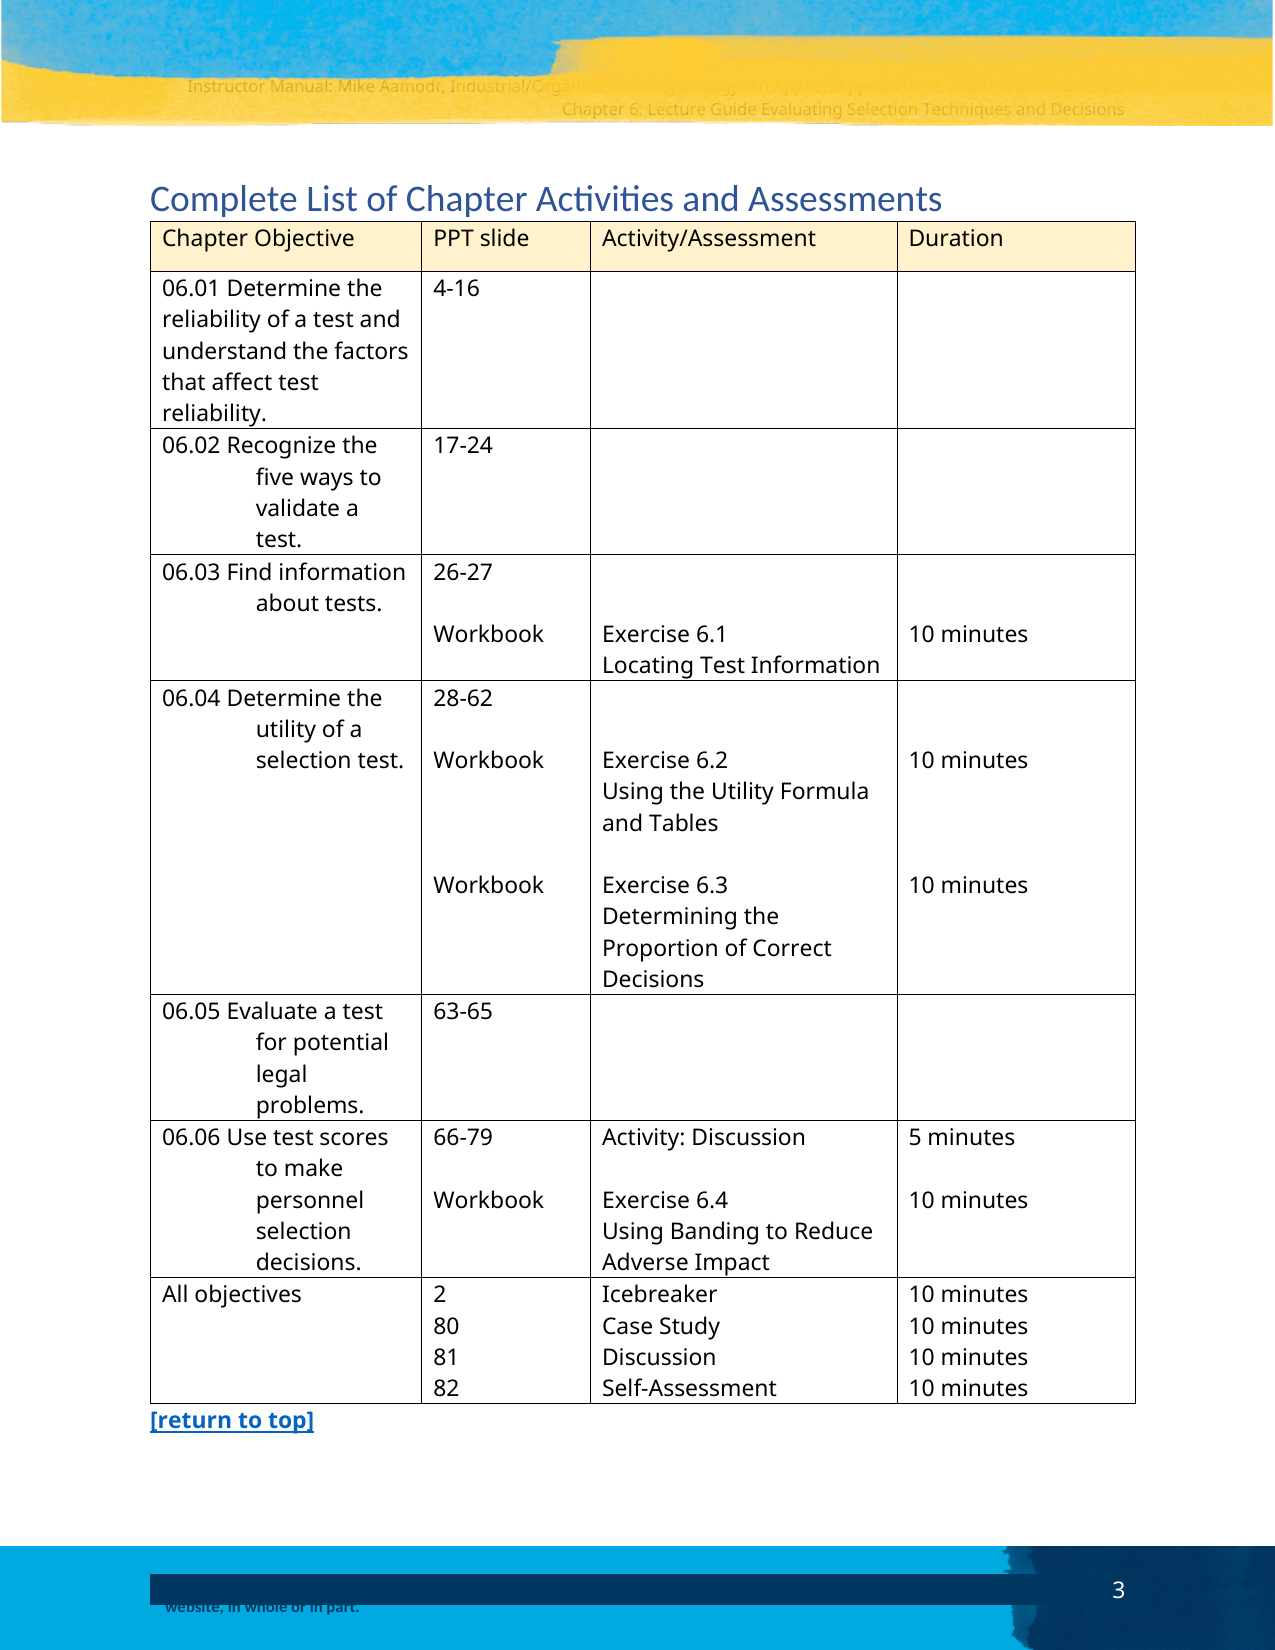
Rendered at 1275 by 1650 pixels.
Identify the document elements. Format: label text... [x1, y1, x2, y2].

table_cell 06.06 Use test scores to make personnel selection decisions. [151, 1121, 421, 1277]
table_cell Exercise 6.1 Locating Test Information [591, 555, 897, 680]
table_cell 2 80 81 82 [422, 1278, 590, 1403]
table_cell [591, 429, 897, 554]
subtitle Complete List of Chapter Activities and Assessments [150, 175, 1125, 221]
table_cell 10 minutes 10 minutes [898, 681, 1135, 994]
table_cell [898, 429, 1135, 554]
table_cell All objectives [151, 1278, 421, 1403]
table_cell 10 minutes 10 minutes 10 minutes 10 minutes [898, 1278, 1135, 1403]
table_cell 06.03 Find information about tests. [151, 555, 421, 680]
table_cell 06.01 Determine the reliability of a test and understand the factors that affect test reliability. [151, 272, 421, 428]
table_cell [898, 272, 1135, 428]
table_header Duration [898, 222, 1135, 271]
table_cell 17-24 [422, 429, 590, 554]
text [return to top] [150, 1404, 1125, 1436]
table_header PPT slide [422, 222, 590, 271]
table_cell [591, 272, 897, 428]
table_cell Icebreaker Case Study Discussion Self-Assessment [591, 1278, 897, 1403]
table_cell 26-27 Workbook [422, 555, 590, 680]
table_cell 06.02 Recognize the five ways to validate a test. [151, 429, 421, 554]
table_header Activity/Assessment [591, 222, 897, 271]
table_cell 4-16 [422, 272, 590, 428]
table_cell 5 minutes 10 minutes [898, 1121, 1135, 1277]
table_cell [591, 995, 897, 1120]
table_cell 28-62 Workbook Workbook [422, 681, 590, 994]
picture [1010, 1546, 1275, 1650]
table_cell 66-79 Workbook [422, 1121, 590, 1277]
table_cell Exercise 6.2 Using the Utility Formula and Tables Exercise 6.3 Determining the Proportion of Correct Decisions [591, 681, 897, 994]
table_cell Activity: Discussion Exercise 6.4 Using Banding to Reduce Adverse Impact [591, 1121, 897, 1277]
table_cell [898, 995, 1135, 1120]
table_cell 63-65 [422, 995, 590, 1120]
table_header Chapter Objective [151, 222, 421, 271]
table_cell 06.04 Determine the utility of a selection test. [151, 681, 421, 994]
table_cell 10 minutes [898, 555, 1135, 680]
table_cell 06.05 Evaluate a test for potential legal problems. [151, 995, 421, 1120]
